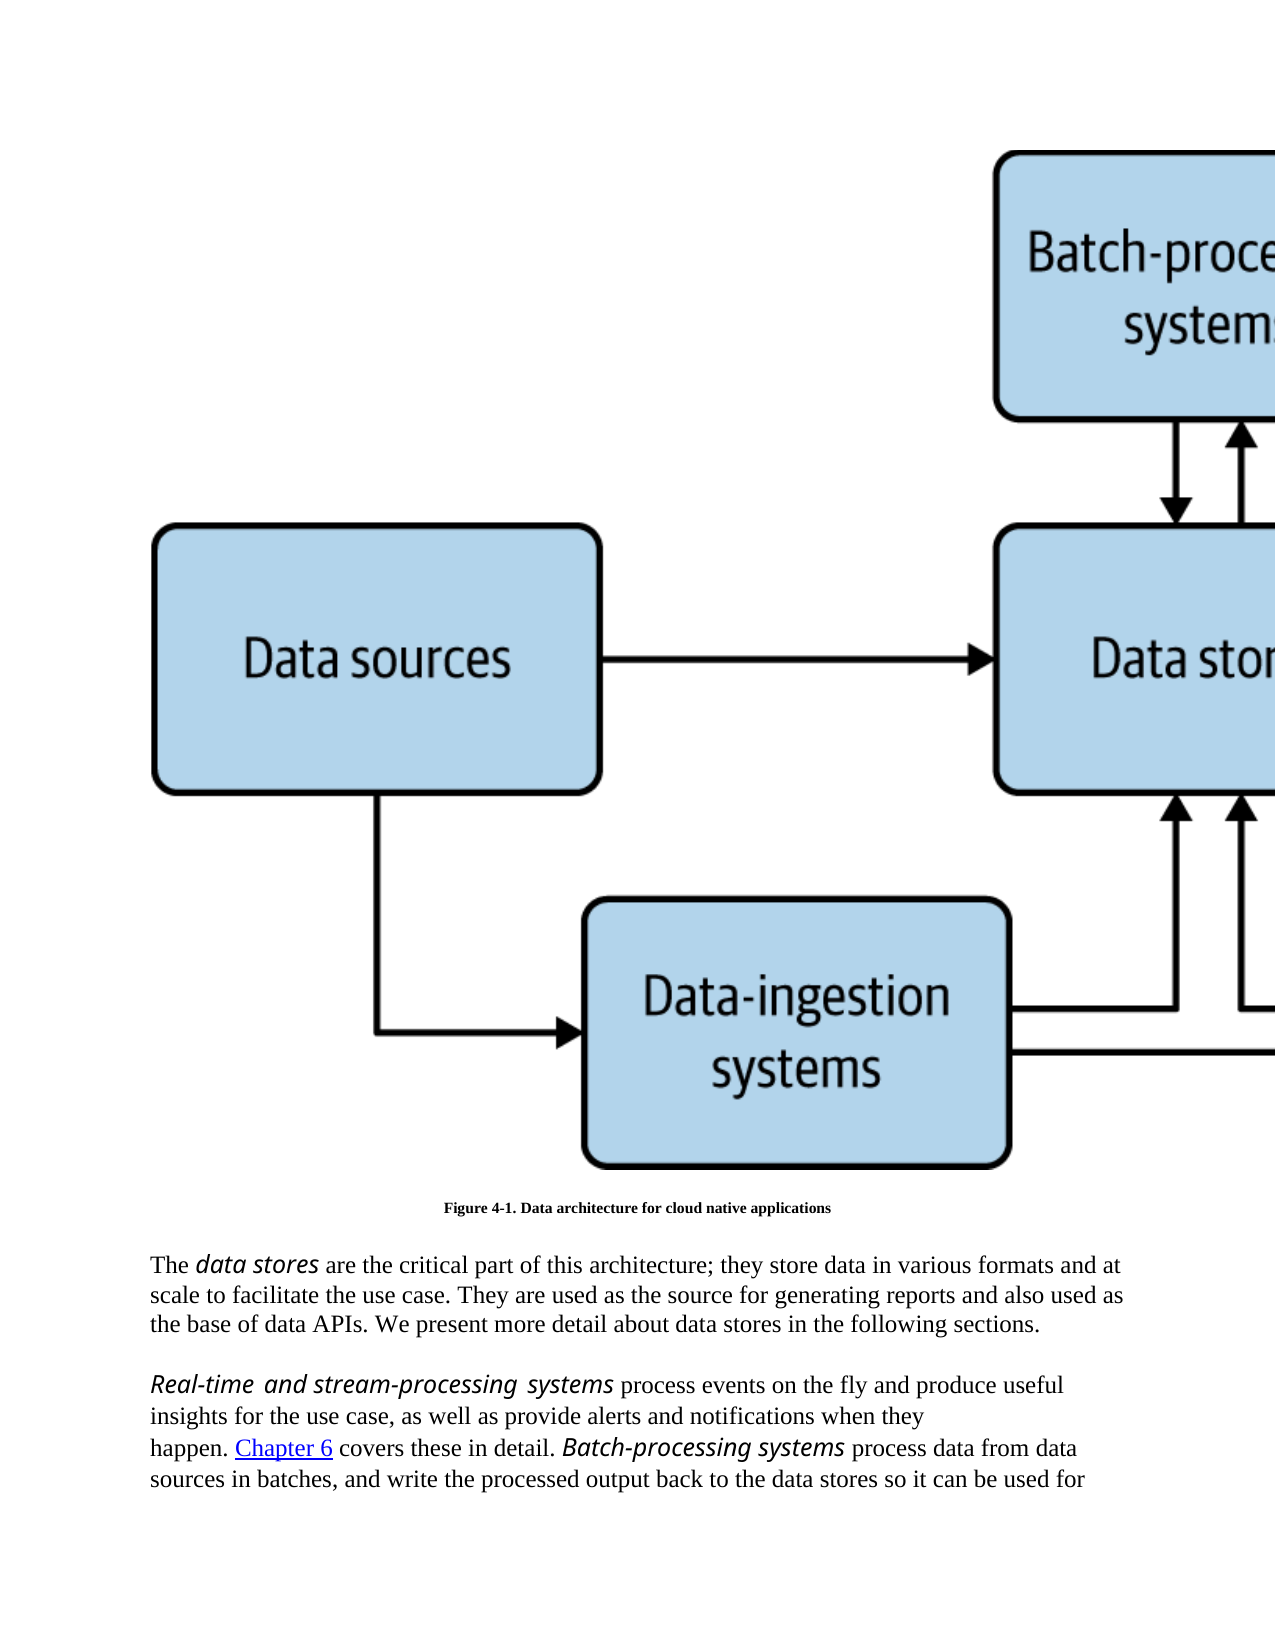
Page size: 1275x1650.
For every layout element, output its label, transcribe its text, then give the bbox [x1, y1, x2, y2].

picture [150, 150, 1275, 1170]
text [150, 1367, 1125, 1493]
text The data stores are the critical part of this architecture; they store data in various formats and at scale to facilitate the use case. They are used as the source for generating reports and also used as the base of data APIs. We present more detail about data stores in the following sections. [150, 1246, 1125, 1338]
text Figure 4-1. Data architecture for cloud native applications [150, 1199, 1125, 1217]
